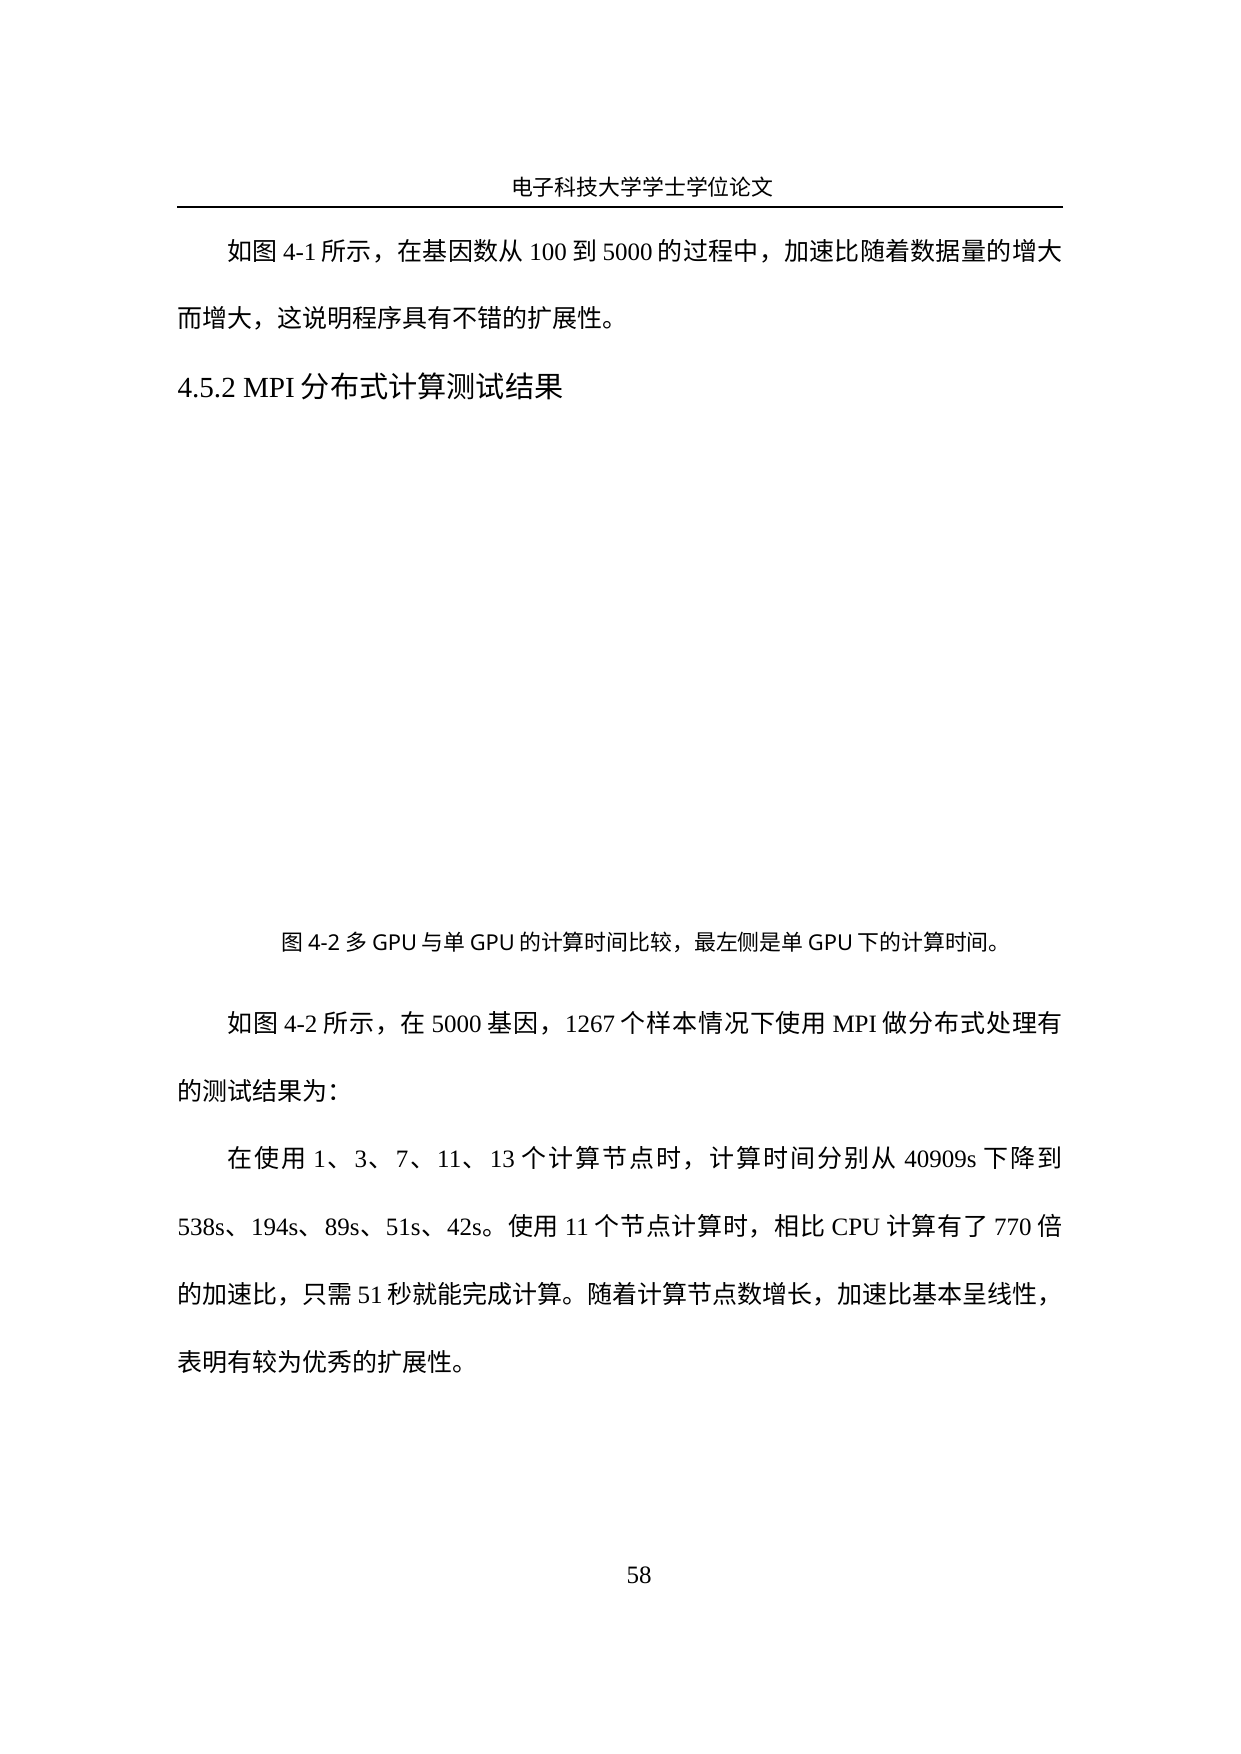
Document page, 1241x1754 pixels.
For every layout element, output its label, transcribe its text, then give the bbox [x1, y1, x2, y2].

text 如图4-2所示，在5000基因，1267个样本情况下使用MPI做分布式处理有的测试结果为： [177, 444, 1063, 1123]
subtitle 4.5.2 MPI分布式计算测试结果 [177, 351, 1063, 419]
text 在使用1、3、7、11、13个计算节点时，计算时间分别从40909s下降到538s、194s、89s、51s、42s。使用11个节点计算时，相比CPU计算有了770倍的加速比，只需51秒就能完成计算。随着计算节点数增长，加速比基本呈线性，表明有较为优秀的扩展性。 [177, 1123, 1063, 1395]
text 如图4-1所示，在基因数从100到5000的过程中，加速比随着数据量的增大而增大，这说明程序具有不错的扩展性。 [177, 215, 1063, 351]
